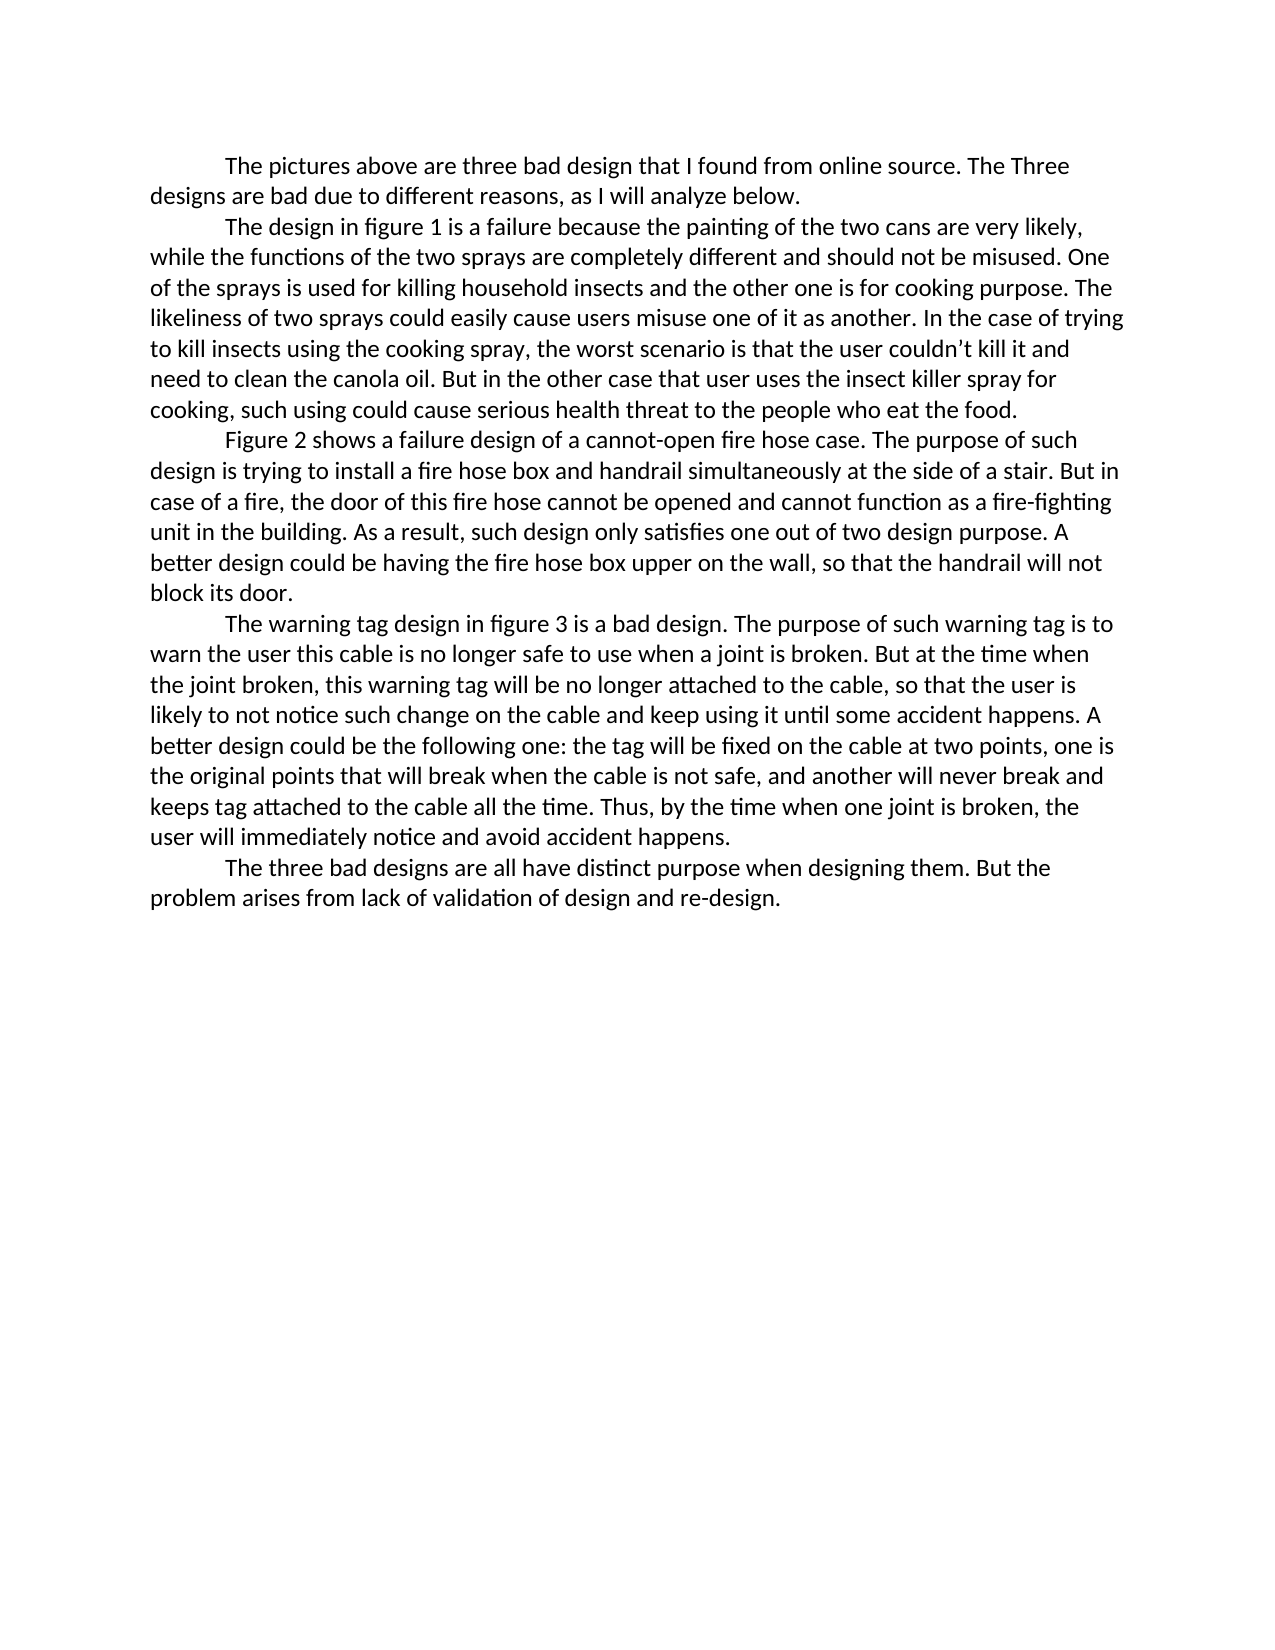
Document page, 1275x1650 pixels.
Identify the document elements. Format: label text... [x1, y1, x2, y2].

text The three bad designs are all have distinct purpose when designing them. But the problem arises from lack of validation of design and re-design. [150, 852, 1125, 913]
text The warning tag design in figure 3 is a bad design. The purpose of such warning tag is to warn the user this cable is no longer safe to use when a joint is broken. But at the time when the joint broken, this warning tag will be no longer attached to the cable, so that the user is likely to not notice such change on the cable and keep using it until some accident happens. A better design could be the following one: the tag will be fixed on the cable at two points, one is the original points that will break when the cable is not safe, and another will never break and keeps tag attached to the cable all the time. Thus, by the time when one joint is broken, the user will immediately notice and avoid accident happens. [150, 608, 1125, 852]
text Figure 2 shows a failure design of a cannot-open fire hose case. The purpose of such design is trying to install a fire hose box and handrail simultaneously at the side of a stair. But in case of a fire, the door of this fire hose cannot be opened and cannot function as a fire-fighting unit in the building. As a result, such design only satisfies one out of two design purpose. A better design could be having the fire hose box upper on the wall, so that the handrail will not block its door. [150, 425, 1125, 608]
text The design in figure 1 is a failure because the painting of the two cans are very likely, while the functions of the two sprays are completely different and should not be misused. One of the sprays is used for killing household insects and the other one is for cooking purpose. The likeliness of two sprays could easily cause users misuse one of it as another. In the case of trying to kill insects using the cooking spray, the worst scenario is that the user couldn’t kill it and need to clean the canola oil. But in the other case that user uses the insect killer spray for cooking, such using could cause serious health threat to the people who eat the food. [150, 211, 1125, 425]
text The pictures above are three bad design that I found from online source. The Three designs are bad due to different reasons, as I will analyze below. [150, 150, 1125, 211]
